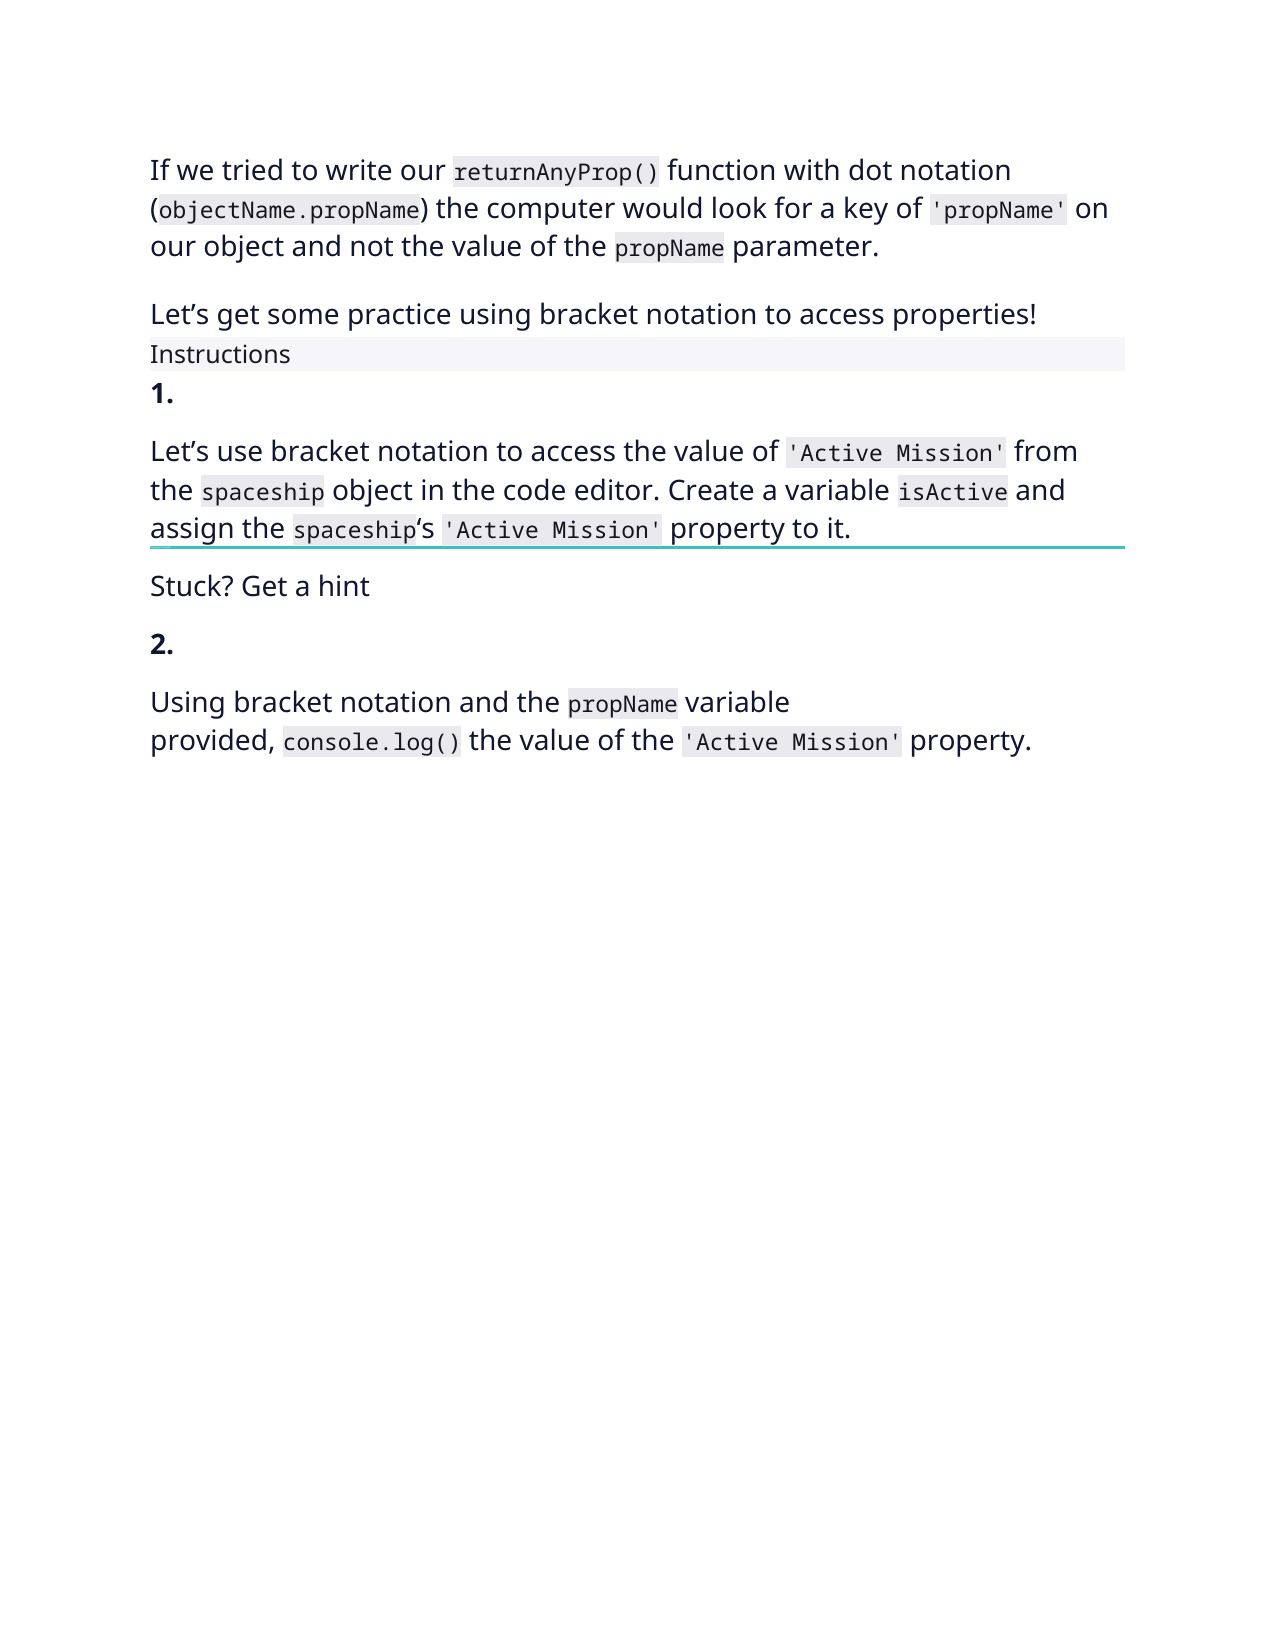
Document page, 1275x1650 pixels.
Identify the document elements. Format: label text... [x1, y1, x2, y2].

text 1. [150, 373, 1125, 412]
subtitle Instructions [150, 337, 1125, 371]
text If we tried to write our returnAnyProp() function with dot notation (objectName.propName) the computer would look for a key of 'propName' on our object and not the value of the propName parameter. [150, 150, 1125, 265]
text Let’s use bracket notation to access the value of 'Active Mission' from the spaceship object in the code editor. Create a variable isActive and assign the spaceship‘s 'Active Mission' property to it. [150, 431, 1125, 546]
text Stuck? Get a hint [150, 566, 1125, 604]
text Let’s get some practice using bracket notation to access properties! [150, 294, 1125, 332]
text Using bracket notation and the propName variable provided, console.log() the value of the 'Active Mission' property. [150, 682, 1125, 759]
text 2. [150, 624, 1125, 662]
